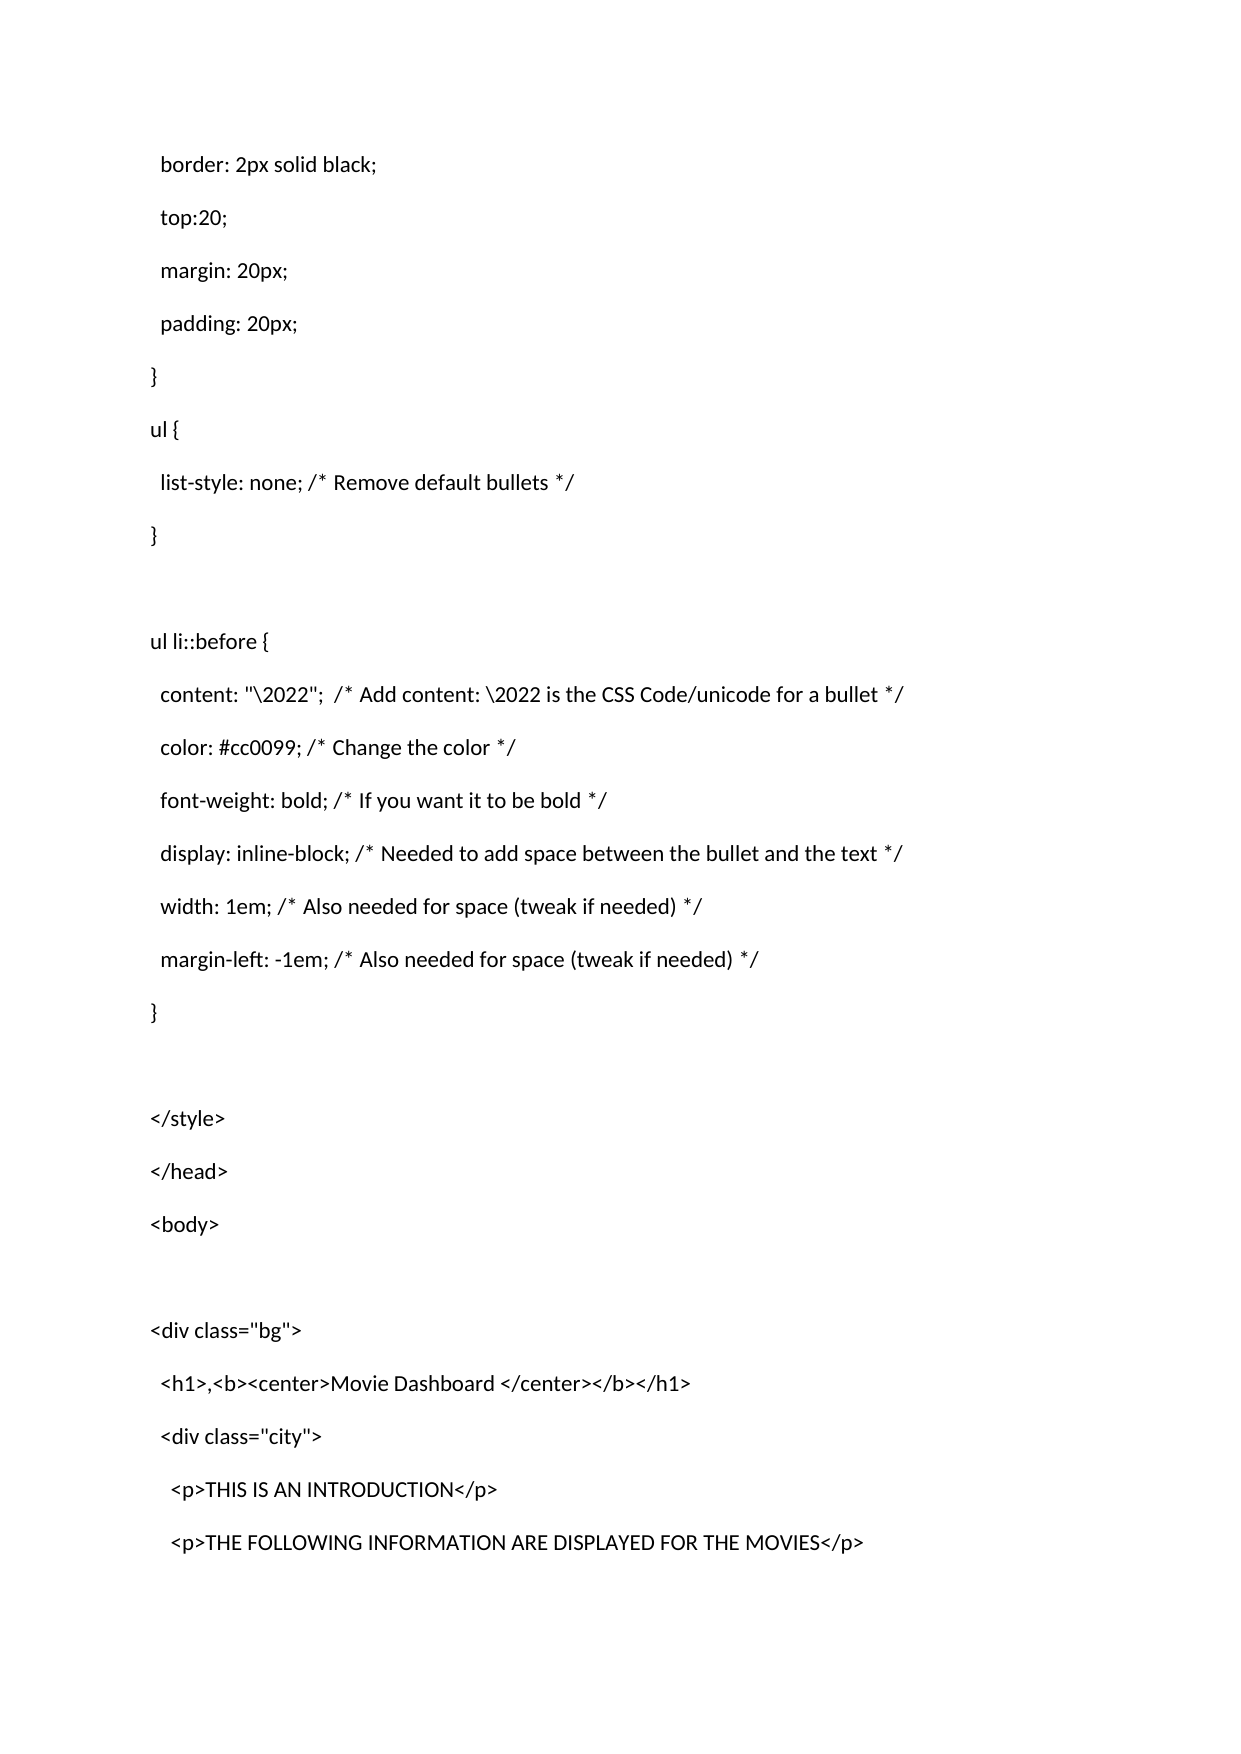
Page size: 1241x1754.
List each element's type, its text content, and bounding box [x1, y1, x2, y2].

text <p>THIS IS AN INTRODUCTION</p> [150, 1476, 1090, 1503]
text content: "\2022"; /* Add content: \2022 is the CSS Code/unicode for a bullet */ [150, 680, 1090, 708]
text } [150, 362, 1090, 390]
text list-style: none; /* Remove default bullets */ [150, 468, 1090, 496]
text </head> [150, 1157, 1090, 1185]
text } [150, 998, 1090, 1026]
text <p>THE FOLLOWING INFORMATION ARE DISPLAYED FOR THE MOVIES</p> [150, 1528, 1090, 1557]
text padding: 20px; [150, 309, 1090, 337]
text width: 1em; /* Also needed for space (tweak if needed) */ [150, 892, 1090, 920]
text <h1>,<b><center>Movie Dashboard </center></b></h1> [150, 1369, 1090, 1397]
text <div class="bg"> [150, 1316, 1090, 1344]
text } [150, 521, 1090, 549]
text top:20; [150, 203, 1090, 231]
text ul li::before { [150, 627, 1090, 655]
text margin-left: -1em; /* Also needed for space (tweak if needed) */ [150, 945, 1090, 973]
text display: inline-block; /* Needed to add space between the bullet and the text */ [150, 839, 1090, 867]
text ul { [150, 415, 1090, 443]
text font-weight: bold; /* If you want it to be bold */ [150, 786, 1090, 814]
text color: #cc0099; /* Change the color */ [150, 733, 1090, 761]
text </style> [150, 1104, 1090, 1132]
text margin: 20px; [150, 256, 1090, 284]
text <body> [150, 1210, 1090, 1238]
text <div class="city"> [150, 1422, 1090, 1451]
text border: 2px solid black; [150, 150, 1090, 178]
